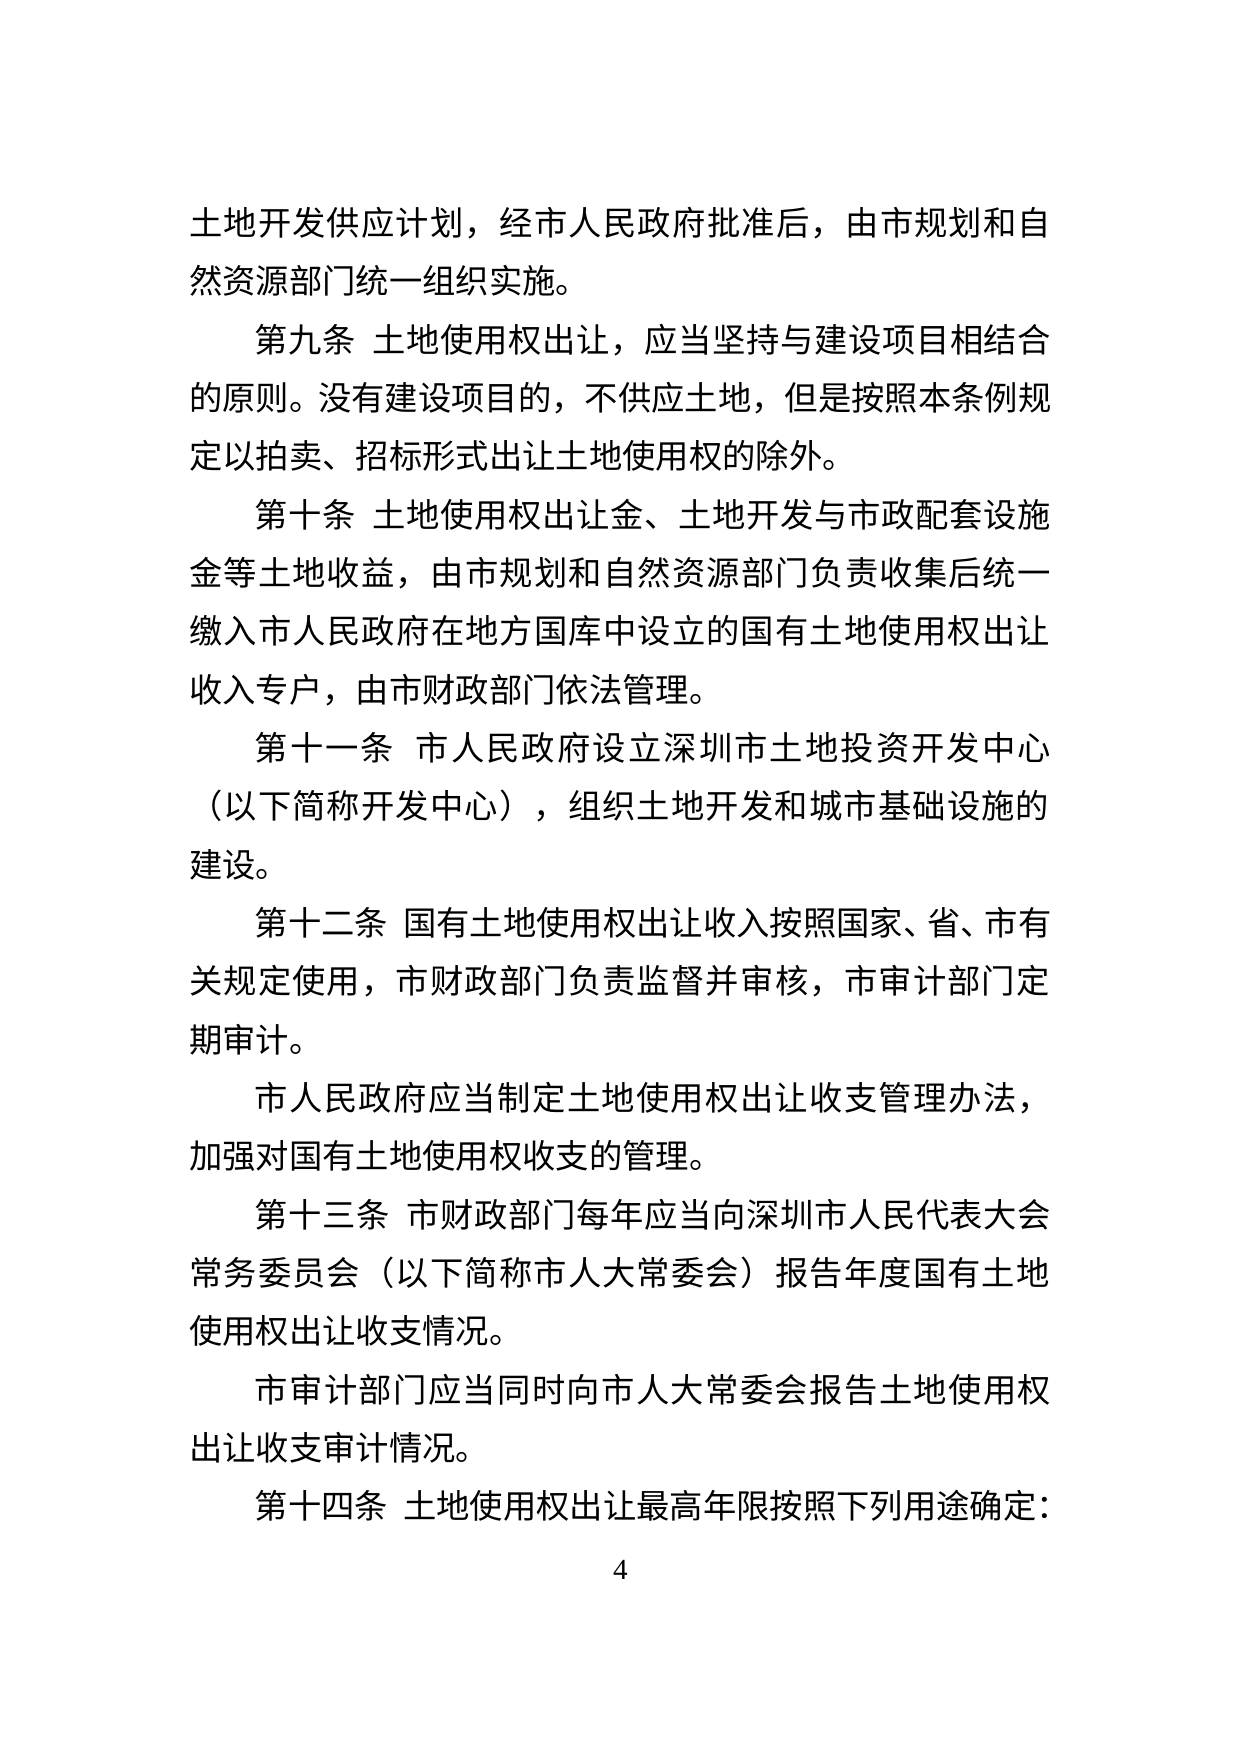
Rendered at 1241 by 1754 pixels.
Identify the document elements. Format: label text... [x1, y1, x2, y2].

text 第十二条 国有土地使用权出让收入按照国家、省、市有关规定使用，市财政部门负责监督并审核，市审计部门定期审计。 [189, 947, 1051, 1122]
text 第十一条 市人民政府设立深圳市土地投资开发中心（以下简称开发中心），组织土地开发和城市基础设施的建设。 [189, 772, 1051, 947]
text 第十条 土地使用权出让金、土地开发与市政配套设施金等土地收益，由市规划和自然资源部门负责收集后统一缴入市人民政府在地方国库中设立的国有土地使用权出让收入专户，由市财政部门依法管理。 [189, 539, 1051, 772]
text 第九条 土地使用权出让，应当坚持与建设项目相结合的原则。没有建设项目的，不供应土地，但是按照本条例规定以拍卖、招标形式出让土地使用权的除外。 [189, 364, 1051, 539]
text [189, 189, 1051, 364]
text 市人民政府应当制定土地使用权出让收支管理办法，加强对国有土地使用权收支的管理。 [189, 1122, 1051, 1239]
text 市审计部门应当同时向市人大常委会报告土地使用权出让收支审计情况。 [189, 1414, 1051, 1531]
text 第十三条 市财政部门每年应当向深圳市人民代表大会常务委员会（以下简称市人大常委会）报告年度国有土地使用权出让收支情况。 [189, 1239, 1051, 1414]
